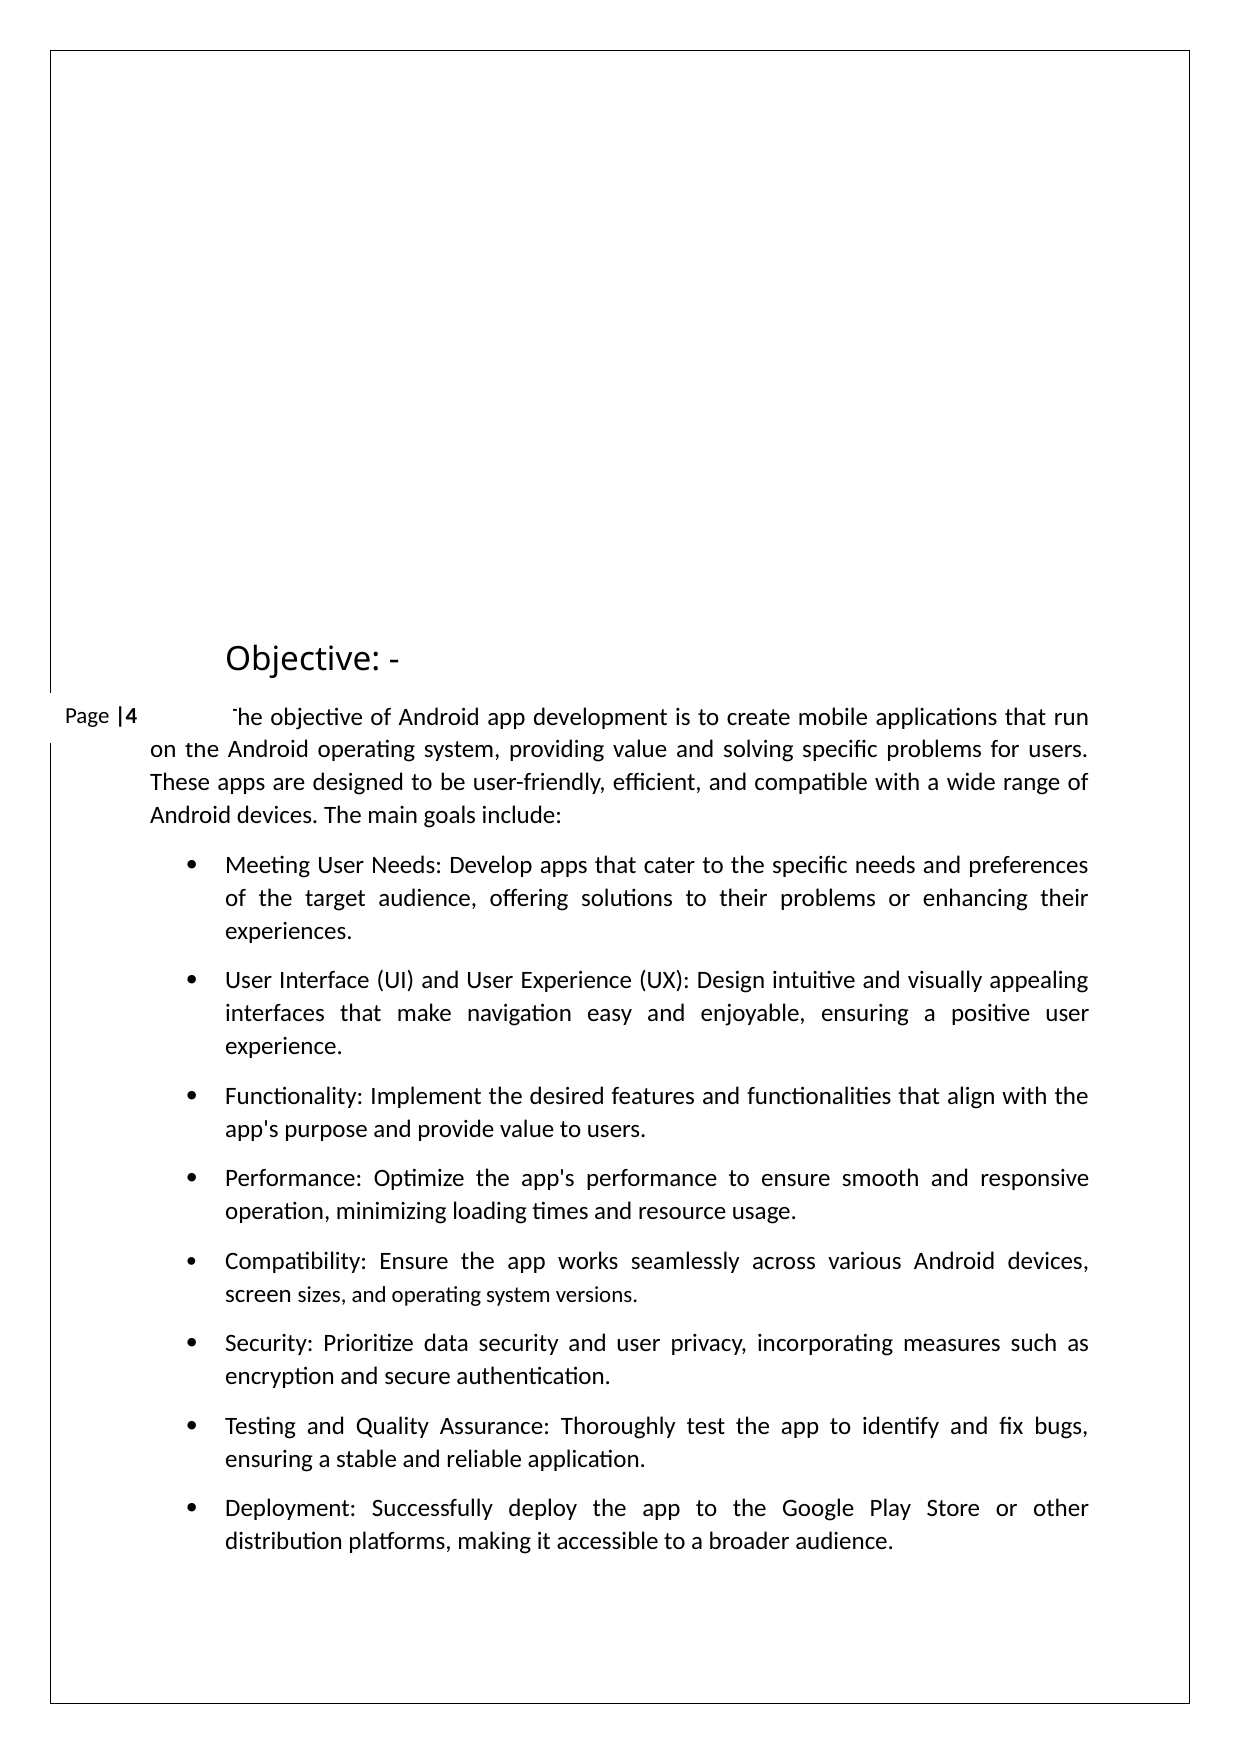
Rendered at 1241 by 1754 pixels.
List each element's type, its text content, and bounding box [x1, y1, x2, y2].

text Objective: - [150, 635, 1090, 680]
list Compatibility: Ensure the app works seamlessly across various Android devices, screen sizes, and operating system versions. [187, 1245, 1090, 1308]
list Deployment: Successfully deploy the app to the Google Play Store or other distribution platforms, making it accessible to a broader audience. [187, 1492, 1090, 1556]
list User Interface (UI) and User Experience (UX): Design intuitive and visually appealing interfaces that make navigation easy and enjoyable, ensuring a positive user experience. [187, 964, 1090, 1061]
list Meeting User Needs: Develop apps that cater to the specific needs and preferences of the target audience, offering solutions to their problems or enhancing their experiences. [187, 849, 1090, 945]
list Security: Prioritize data security and user privacy, incorporating measures such as encryption and secure authentication. [187, 1327, 1090, 1391]
list Performance: Optimize the app's performance to ensure smooth and responsive operation, minimizing loading times and resource usage. [187, 1162, 1090, 1226]
text The objective of Android app development is to create mobile applications that run on the Android operating system, providing value and solving specific problems for users. These apps are designed to be user-friendly, efficient, and compatible with a wide range of Android devices. The main goals include: [150, 701, 1090, 830]
list Testing and Quality Assurance: Thoroughly test the app to identify and fix bugs, ensuring a stable and reliable application. [187, 1410, 1090, 1473]
list Functionality: Implement the desired features and functionalities that align with the app's purpose and provide value to users. [187, 1080, 1090, 1143]
